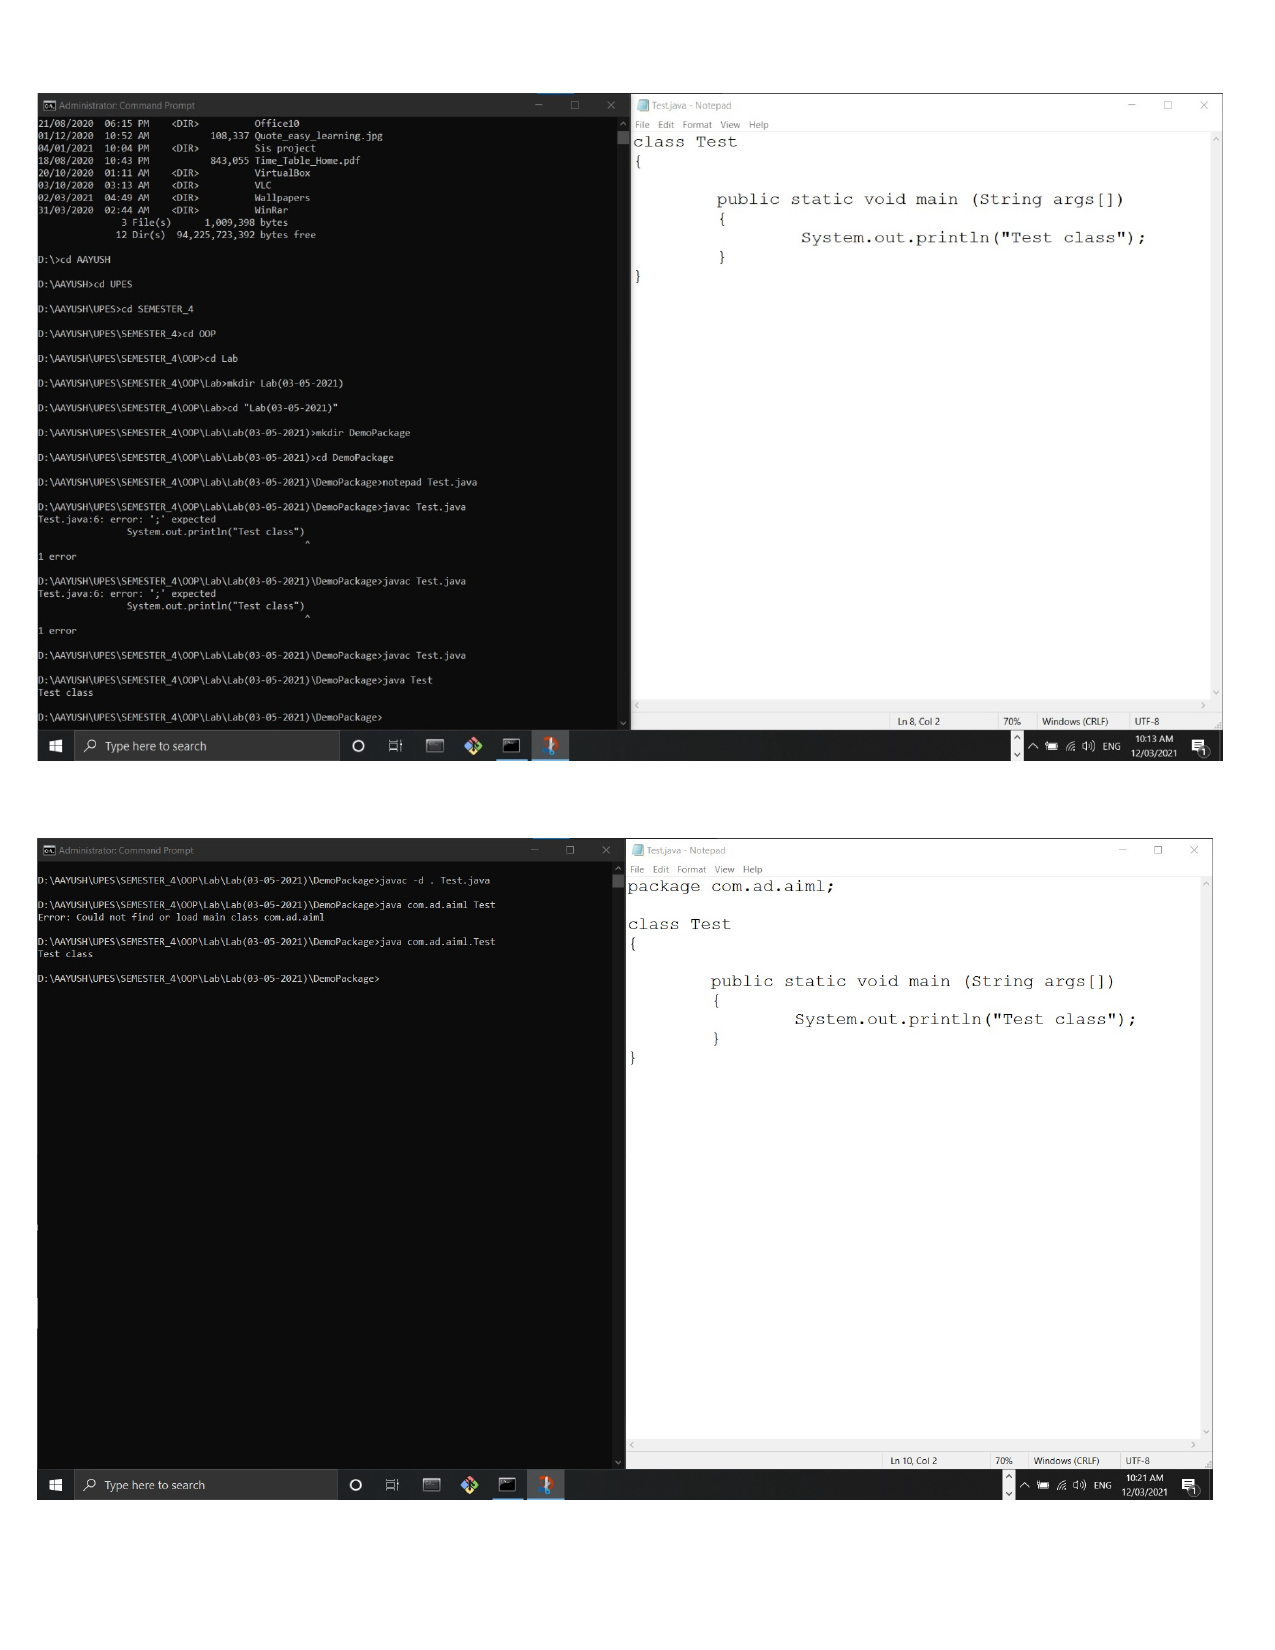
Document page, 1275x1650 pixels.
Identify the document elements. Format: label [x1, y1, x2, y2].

picture [37, 93, 1223, 761]
picture [37, 838, 1213, 1500]
